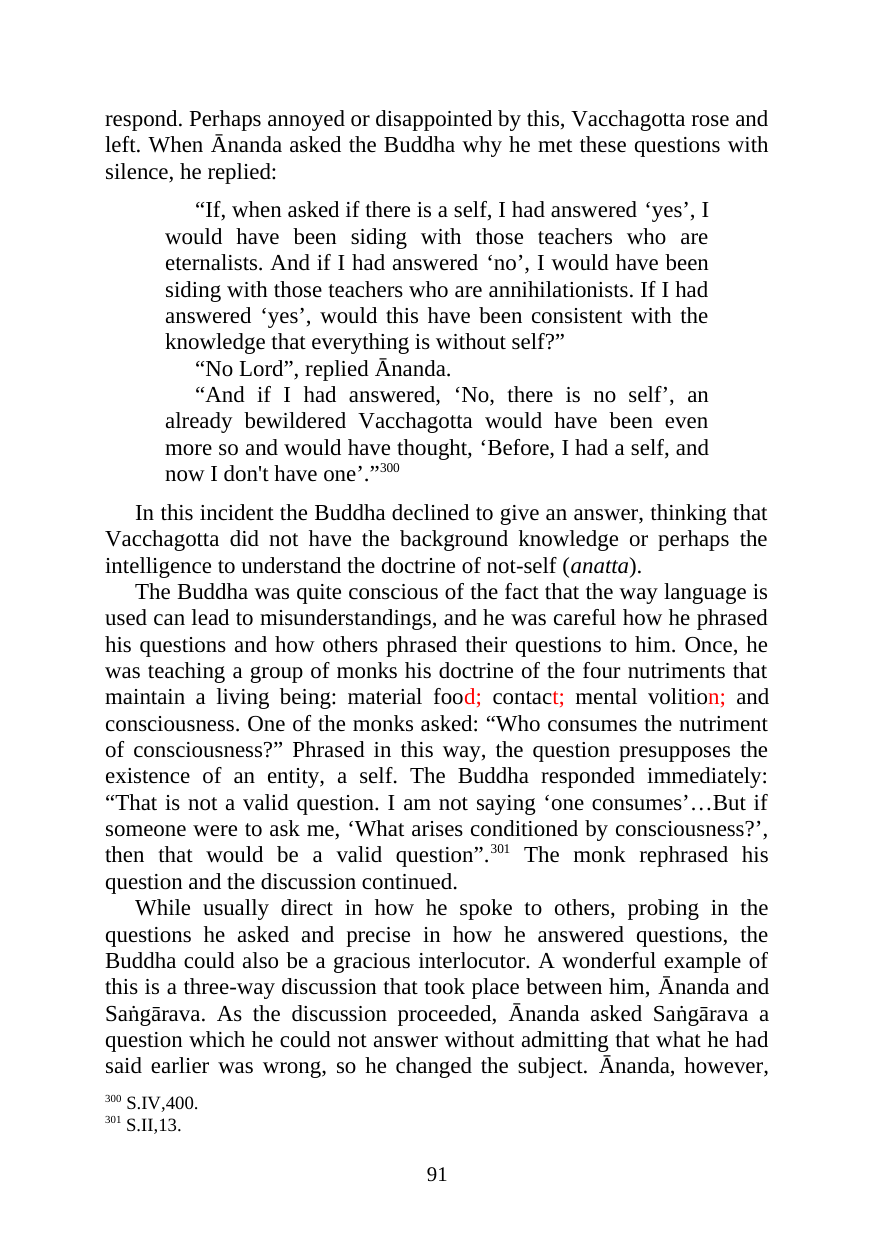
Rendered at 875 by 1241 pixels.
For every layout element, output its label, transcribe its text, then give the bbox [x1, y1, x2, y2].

text “No Lord”, replied Ānanda. [165, 355, 709, 381]
text The Buddha was quite conscious of the fact that the way language is used can lead to misunderstandings, and he was careful how he phrased his questions and how others phrased their questions to him. Once, he was teaching a group of monks his doctrine of the four nutriments that maintain a living being: material food; contact; mental volition; and consciousness. One of the monks asked: “Who consumes the nutriment of consciousness?” Phrased in this way, the question presupposes the existence of an entity, a self. The Buddha responded immediately: “That is not a valid question. I am not saying ‘one consumes’…But if someone were to ask me, ‘What arises conditioned by consciousness?’, then that would be a valid question”. The monk rephrased his question and the discussion continued. [105, 578, 769, 894]
text “If, when asked if there is a self, I had answered ‘yes’, I would have been siding with those teachers who are eternalists. And if I had answered ‘no’, I would have been siding with those teachers who are annihilationists. If I had answered ‘yes’, would this have been consistent with the knowledge that everything is without self?” [165, 197, 709, 355]
text In this incident the Buddha declined to give an answer, thinking that Vacchagotta did not have the background knowledge or perhaps the intelligence to understand the doctrine of not-self (anatta). [105, 499, 769, 578]
text “And if I had answered, ‘No, there is no self’, an already bewildered Vacchagotta would have been even more so and would have thought, ‘Before, I had a self, and now I don't have one’.” [165, 381, 709, 486]
